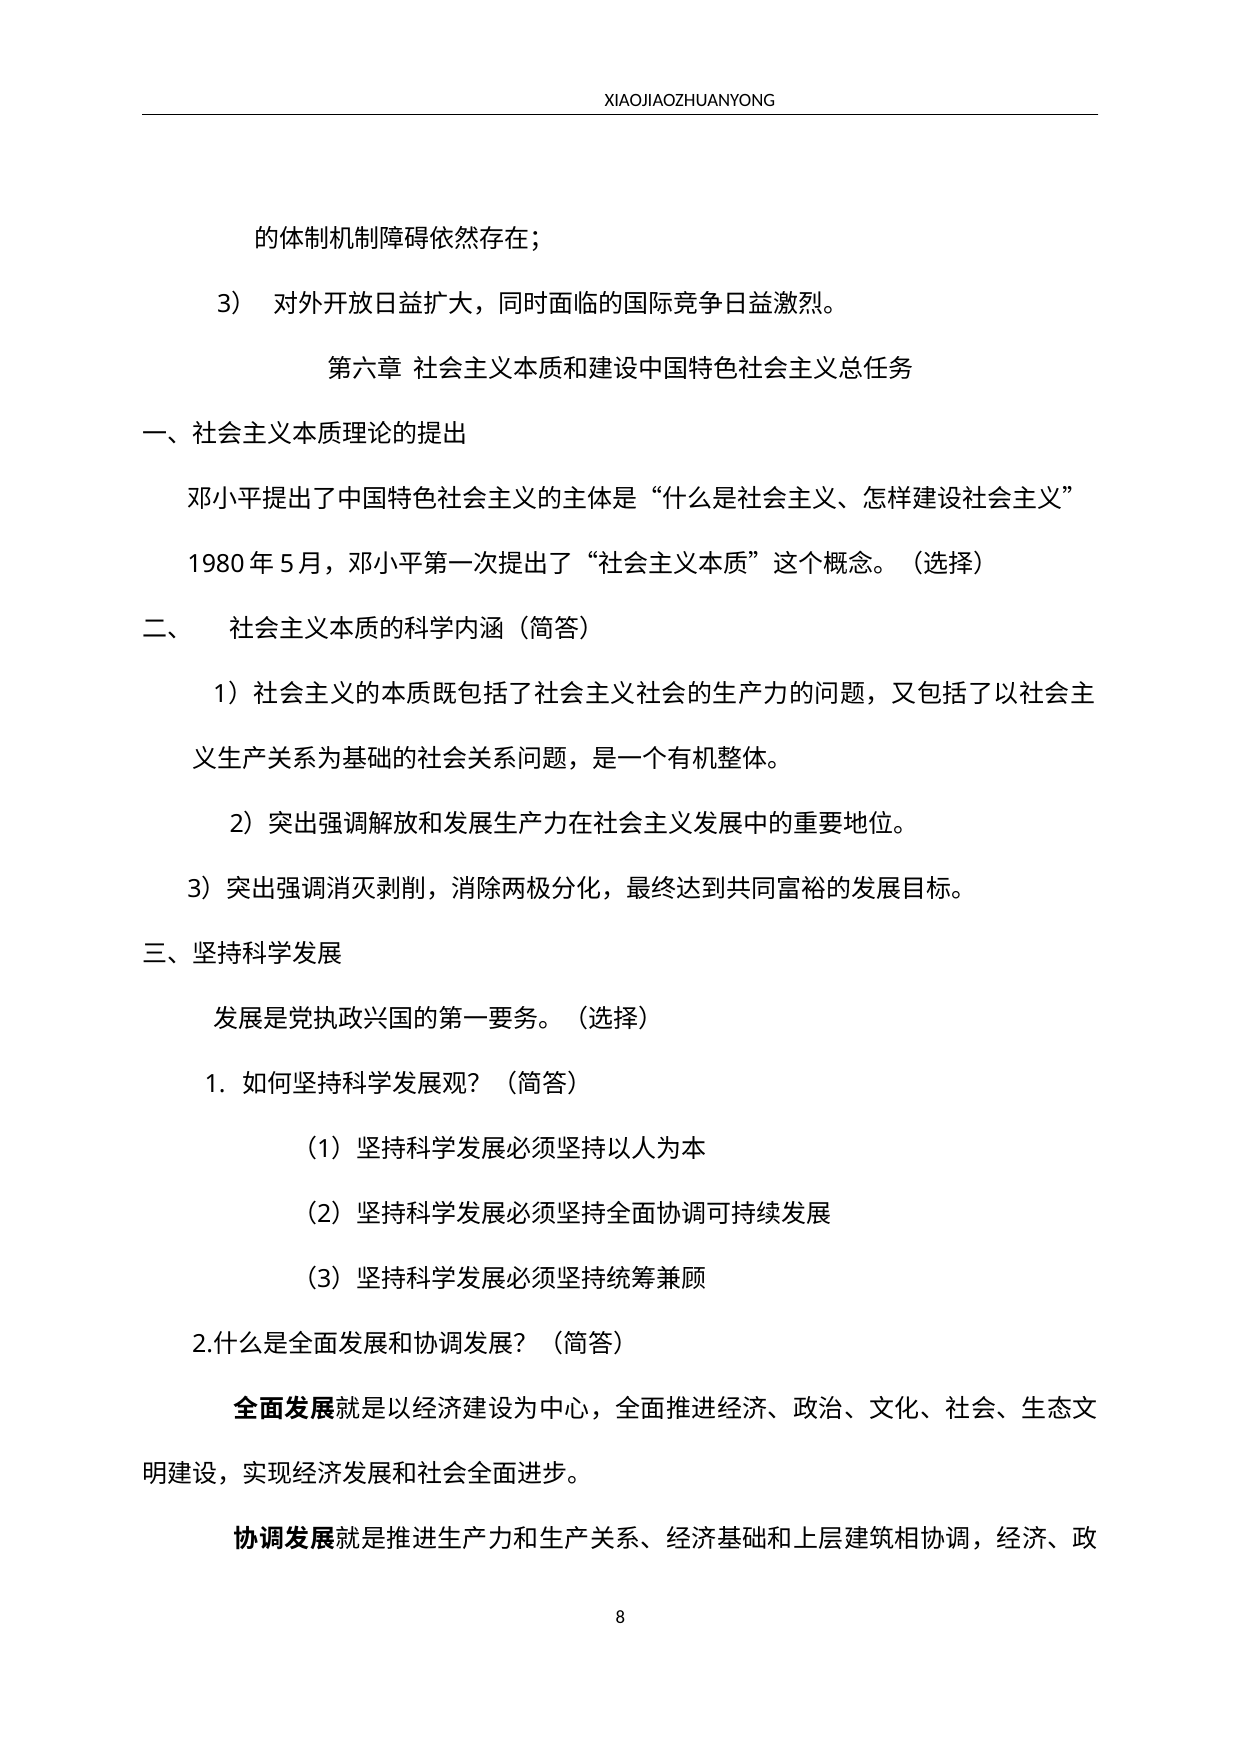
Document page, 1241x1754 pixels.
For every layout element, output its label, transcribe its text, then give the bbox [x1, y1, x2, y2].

list 对外开放日益扩大，同时面临的国际竞争日益激烈。 [217, 269, 1098, 334]
text 全面发展就是以经济建设为中心，全面推进经济、政治、文化、社会、生态文明建设，实现经济发展和社会全面进步。 [142, 1374, 1098, 1504]
text 三、坚持科学发展 [142, 919, 1098, 984]
list 社会主义本质的科学内涵（简答） [142, 594, 1098, 659]
list 1）社会主义的本质既包括了社会主义社会的生产力的问题，又包括了以社会主义生产关系为基础的社会关系问题，是一个有机整体。 [192, 659, 1098, 789]
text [142, 1504, 1098, 1569]
text 发展是党执政兴国的第一要务。（选择） [142, 984, 1098, 1049]
list 如何坚持科学发展观？（简答） [204, 1049, 1098, 1114]
list （2）坚持科学发展必须坚持全面协调可持续发展 [242, 1179, 1098, 1244]
text 邓小平提出了中国特色社会主义的主体是“什么是社会主义、怎样建设社会主义” [142, 464, 1098, 529]
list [217, 204, 1098, 269]
list （3）坚持科学发展必须坚持统筹兼顾 [242, 1244, 1098, 1309]
text 2）突出强调解放和发展生产力在社会主义发展中的重要地位。 [142, 789, 1098, 854]
list （1）坚持科学发展必须坚持以人为本 [242, 1114, 1098, 1179]
text 1980年5月，邓小平第一次提出了“社会主义本质”这个概念。（选择） [142, 529, 1098, 594]
text 一、社会主义本质理论的提出 [142, 399, 1098, 464]
text 2.什么是全面发展和协调发展？（简答） [142, 1309, 1098, 1374]
text 3）突出强调消灭剥削，消除两极分化，最终达到共同富裕的发展目标。 [142, 854, 1098, 919]
text 第六章 社会主义本质和建设中国特色社会主义总任务 [142, 334, 1098, 399]
